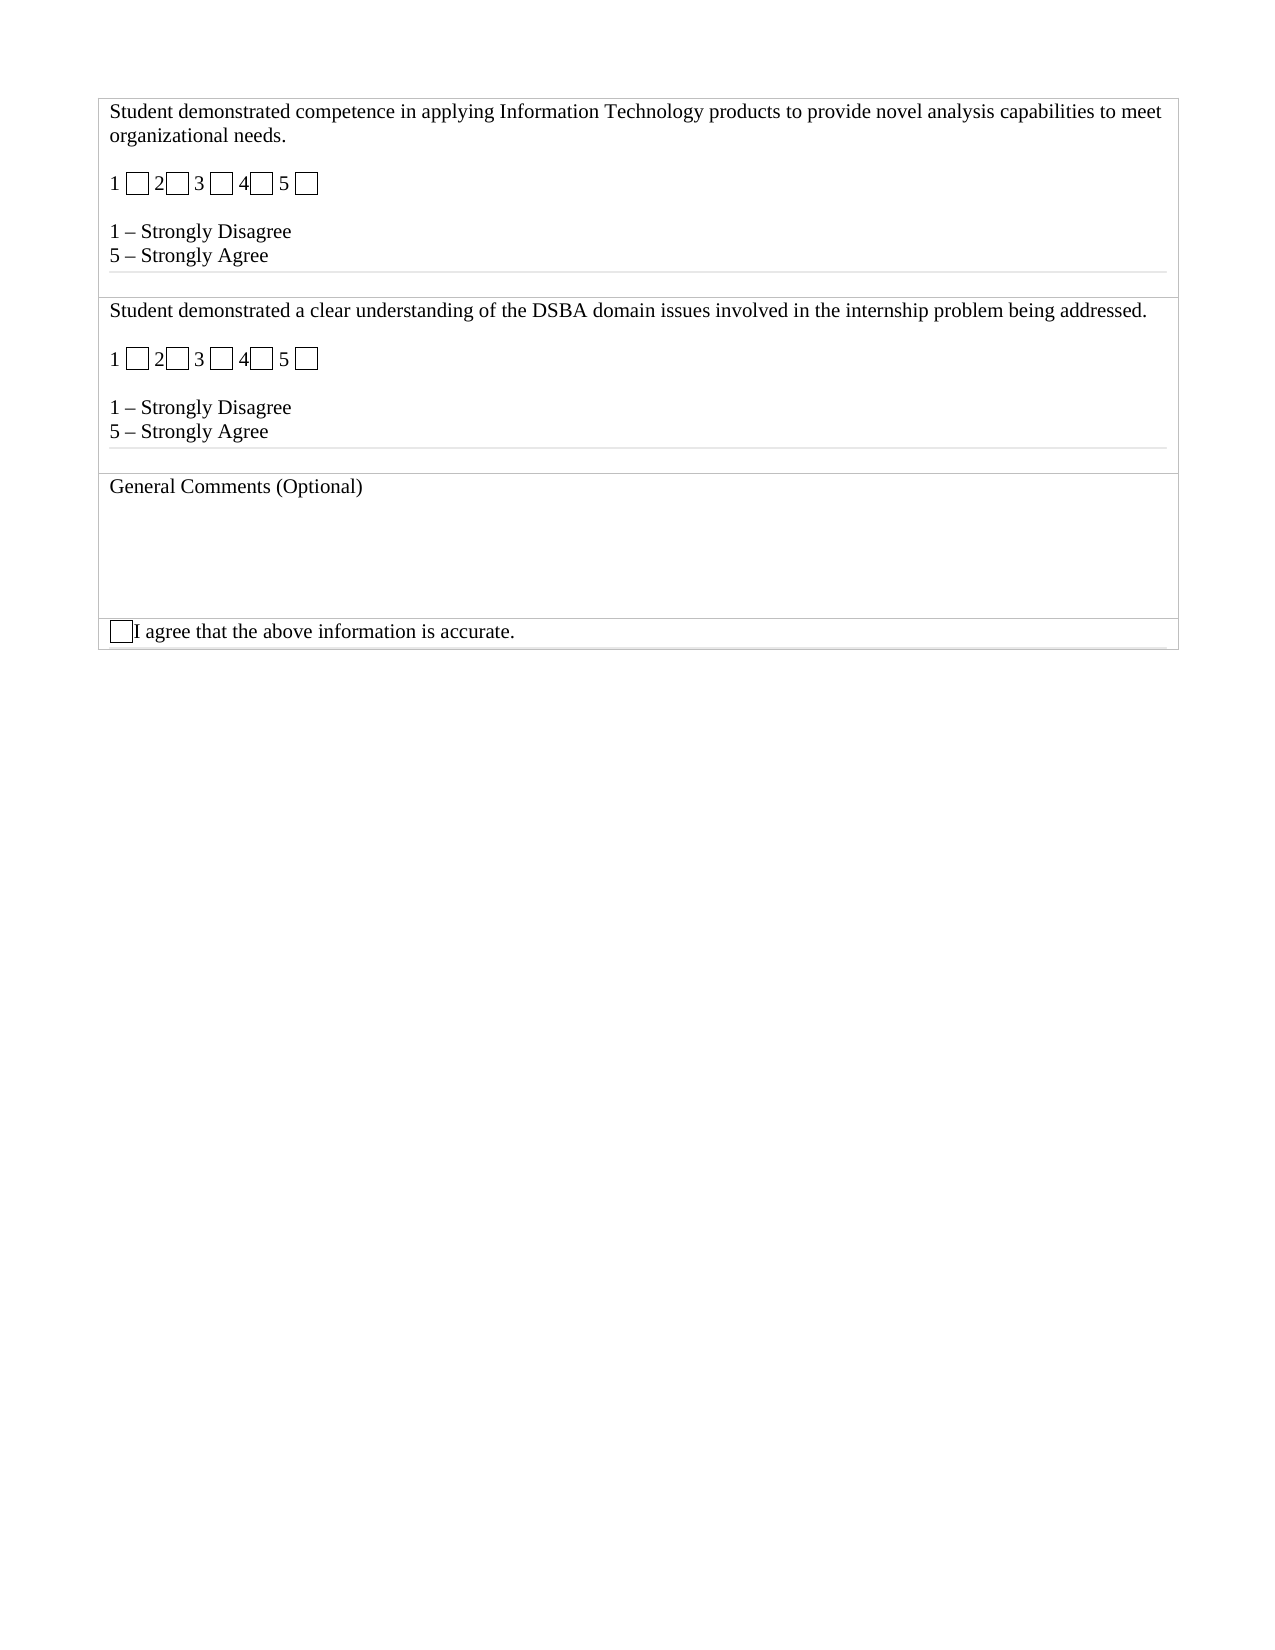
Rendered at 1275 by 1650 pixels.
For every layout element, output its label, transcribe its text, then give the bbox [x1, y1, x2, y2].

table_cell Student demonstrated competence in applying Information Technology products to provide novel analysis capabilities to meet organizational needs. 1 2 3 4 5 1 – Strongly Disagree 5 – Strongly Agree [99, 99, 1178, 297]
table_cell Student demonstrated a clear understanding of the DSBA domain issues involved in the internship problem being addressed. 1 2 3 4 5 1 – Strongly Disagree 5 – Strongly Agree [99, 298, 1178, 473]
table_cell I agree that the above information is accurate. [99, 619, 1178, 649]
table_cell General Comments (Optional) [99, 474, 1178, 618]
